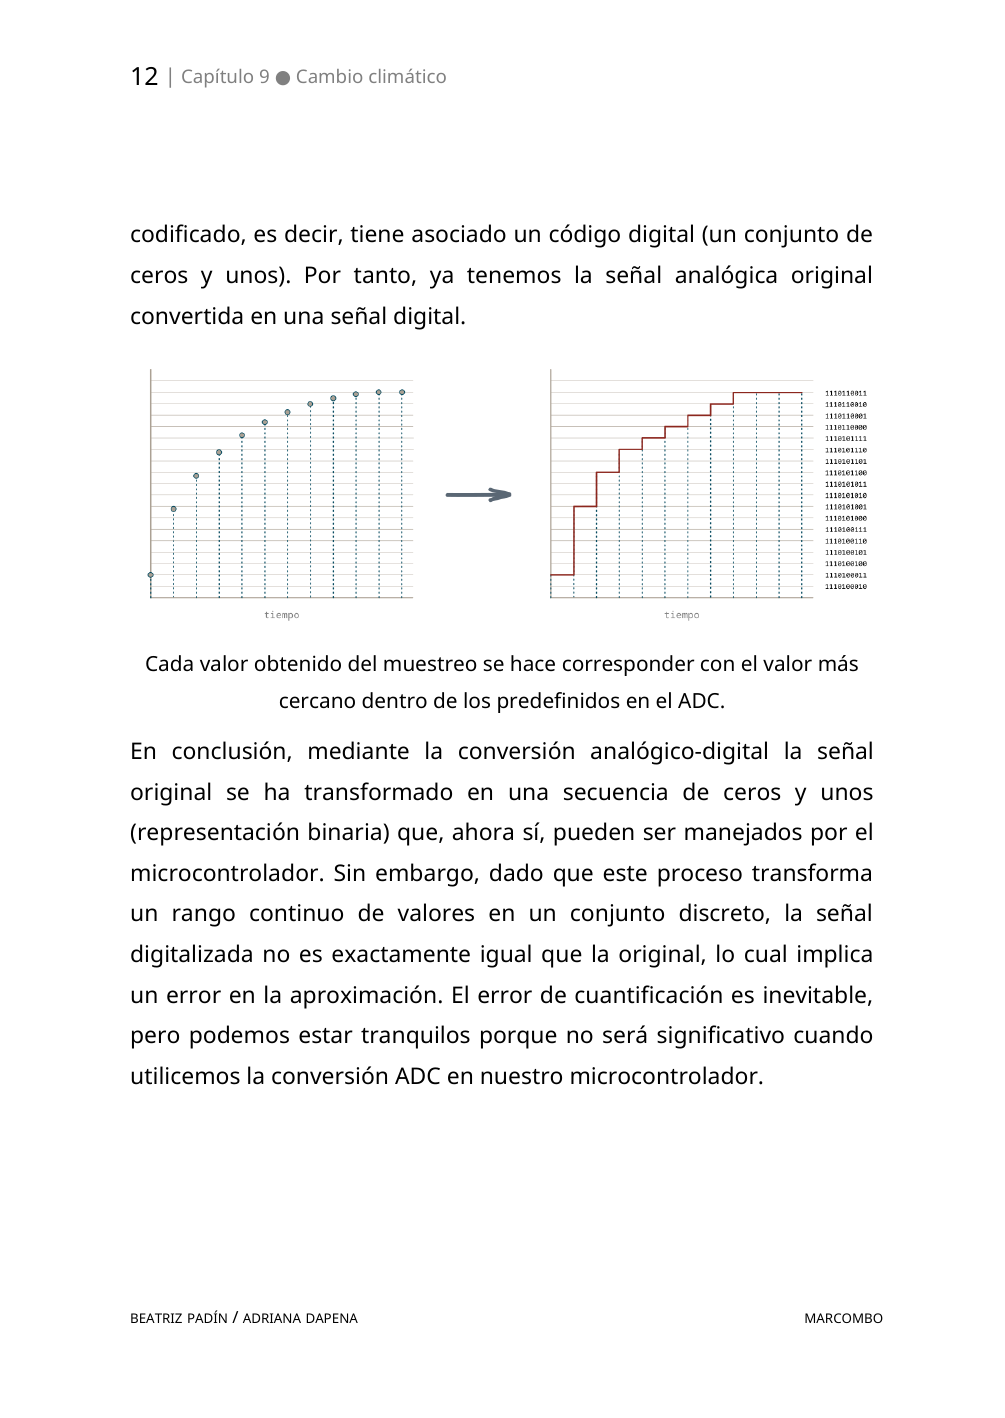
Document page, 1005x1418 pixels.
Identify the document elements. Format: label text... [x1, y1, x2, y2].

picture [129, 352, 883, 629]
text En conclusión, mediante la conversión analógico-digital la señal original se ha transformado en una secuencia de ceros y unos (representación binaria) que, ahora sí, pueden ser manejados por el microcontrolador. Sin embargo, dado que este proceso transforma un rango continuo de valores en un conjunto discreto, la señal digitalizada no es exactamente igual que la original, lo cual implica un error en la aproximación. El error de cuantificación es inevitable, pero podemos estar tranquilos porque no será significativo cuando utilicemos la conversión ADC en nuestro microcontrolador. [130, 735, 874, 1091]
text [130, 218, 874, 331]
text Cada valor obtenido del muestreo se hace corresponder con el valor más cercano dentro de los predefinidos en el ADC. [130, 649, 874, 715]
